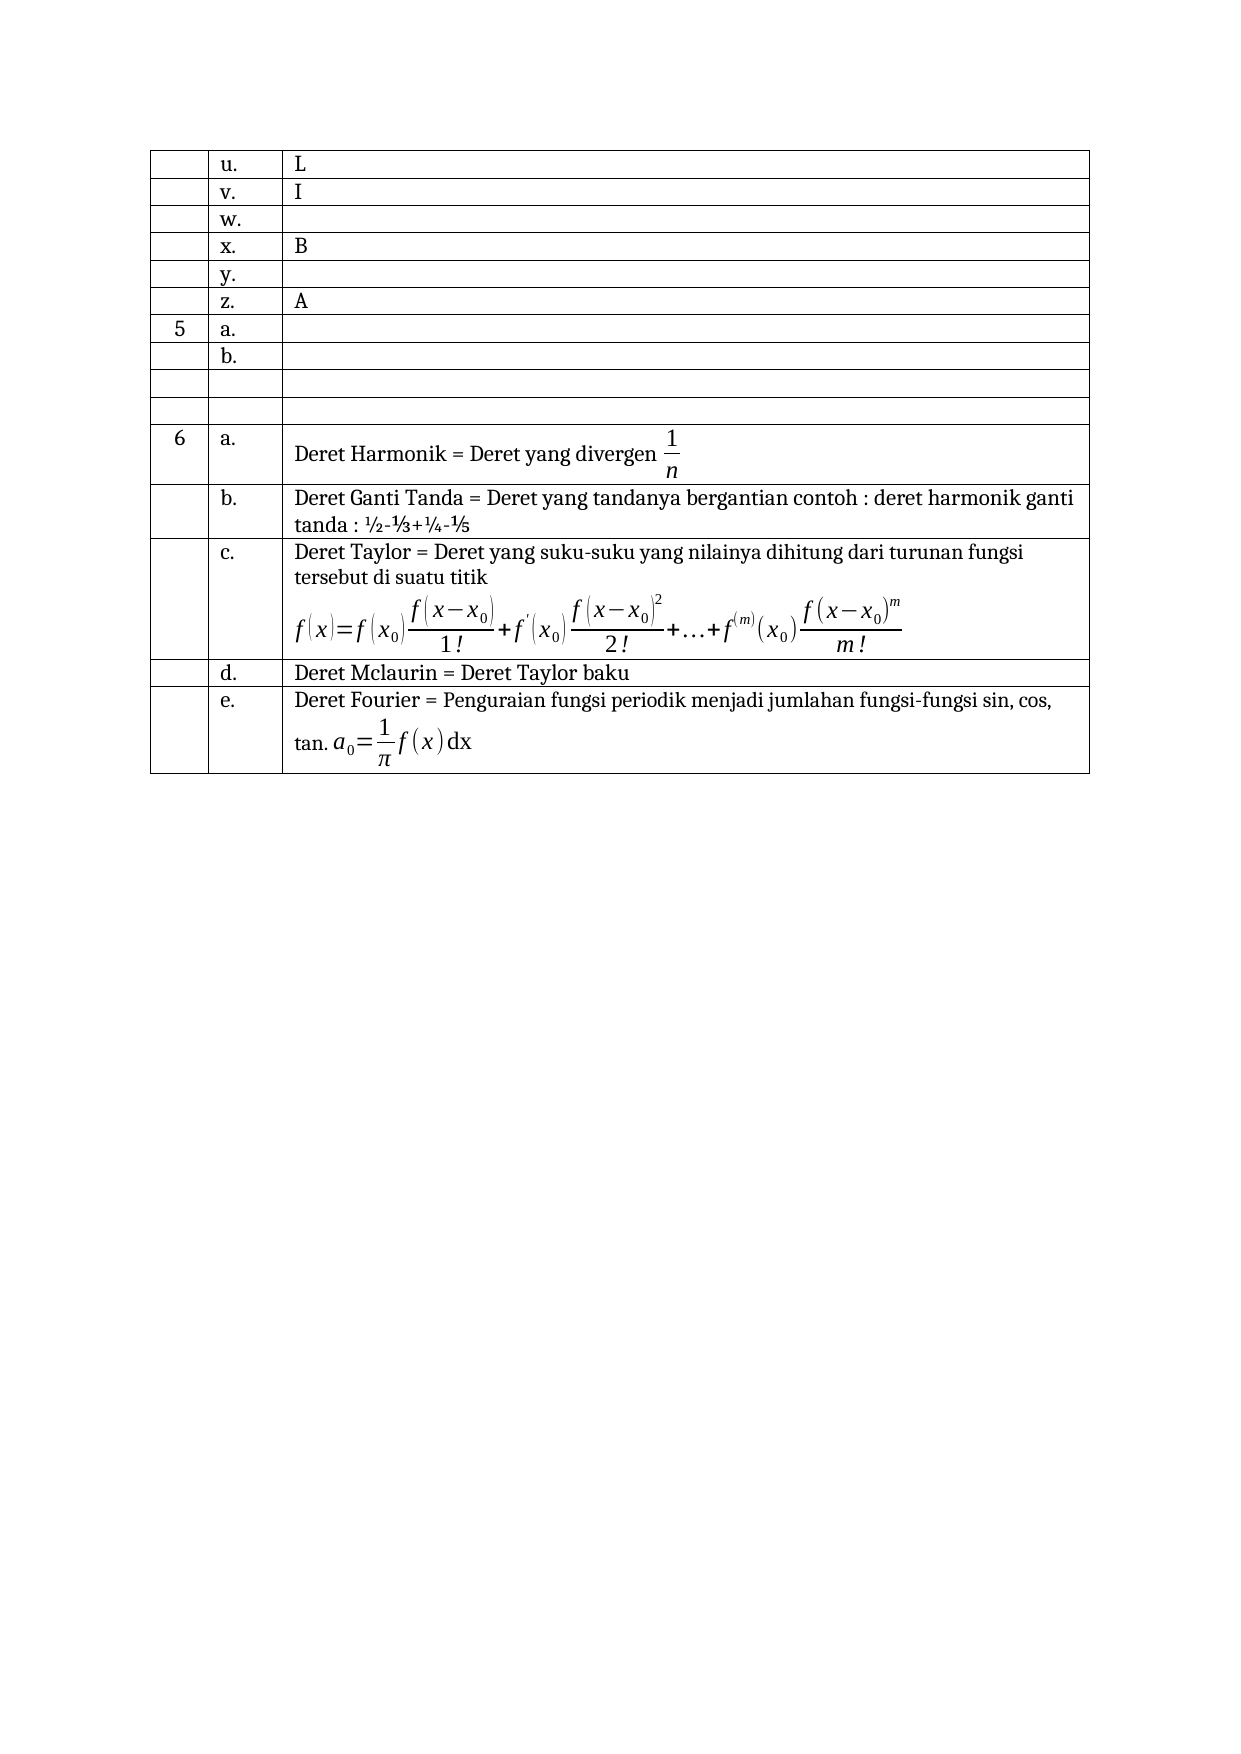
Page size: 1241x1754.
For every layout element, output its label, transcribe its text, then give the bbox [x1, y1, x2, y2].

table_cell v. [209, 179, 282, 205]
table_cell e. [209, 687, 282, 773]
table_cell B [283, 233, 1089, 259]
table_cell [151, 370, 208, 397]
table_cell z. [209, 288, 282, 314]
table_cell c. [209, 539, 282, 659]
table_cell w. [209, 206, 282, 232]
table_cell [151, 660, 208, 686]
table_cell [151, 485, 208, 538]
table_cell [151, 151, 208, 177]
table_cell [209, 398, 282, 424]
table_cell [283, 315, 1089, 342]
table_cell u. [209, 151, 282, 177]
table_cell A [283, 288, 1089, 314]
table_cell [283, 261, 1089, 287]
table_cell [283, 343, 1089, 369]
table_cell b. [209, 343, 282, 369]
table_cell Deret Harmonik = Deret yang divergen [283, 425, 1089, 484]
table_cell [151, 398, 208, 424]
table_cell [283, 398, 1089, 424]
table_cell x. [209, 233, 282, 259]
table_cell b. [209, 485, 282, 538]
table_cell [209, 370, 282, 397]
table_cell 5 [151, 315, 208, 342]
table_cell Deret Taylor = Deret yang suku-suku yang nilainya dihitung dari turunan fungsi tersebut di suatu titik [283, 539, 1089, 659]
table_cell [151, 343, 208, 369]
table_cell y. [209, 261, 282, 287]
table_cell [151, 179, 208, 205]
table_cell a. [209, 425, 282, 484]
table_cell 6 [151, 425, 208, 484]
table_cell a. [209, 315, 282, 342]
table_cell Deret Mclaurin = Deret Taylor baku [283, 660, 1089, 686]
table_cell [151, 206, 208, 232]
table_cell [151, 539, 208, 659]
table_cell d. [209, 660, 282, 686]
table_cell [283, 206, 1089, 232]
table_cell [151, 687, 208, 773]
table_cell I [283, 179, 1089, 205]
table_cell [151, 288, 208, 314]
table_cell Deret Ganti Tanda = Deret yang tandanya bergantian contoh : deret harmonik ganti tanda : ½-⅓+¼-⅕ [283, 485, 1089, 538]
table_cell L [283, 151, 1089, 177]
table_cell [151, 261, 208, 287]
table_cell Deret Fourier = Penguraian fungsi periodik menjadi jumlahan fungsi-fungsi sin, cos, tan. [283, 687, 1089, 773]
table_cell [151, 233, 208, 259]
table_cell [283, 370, 1089, 397]
